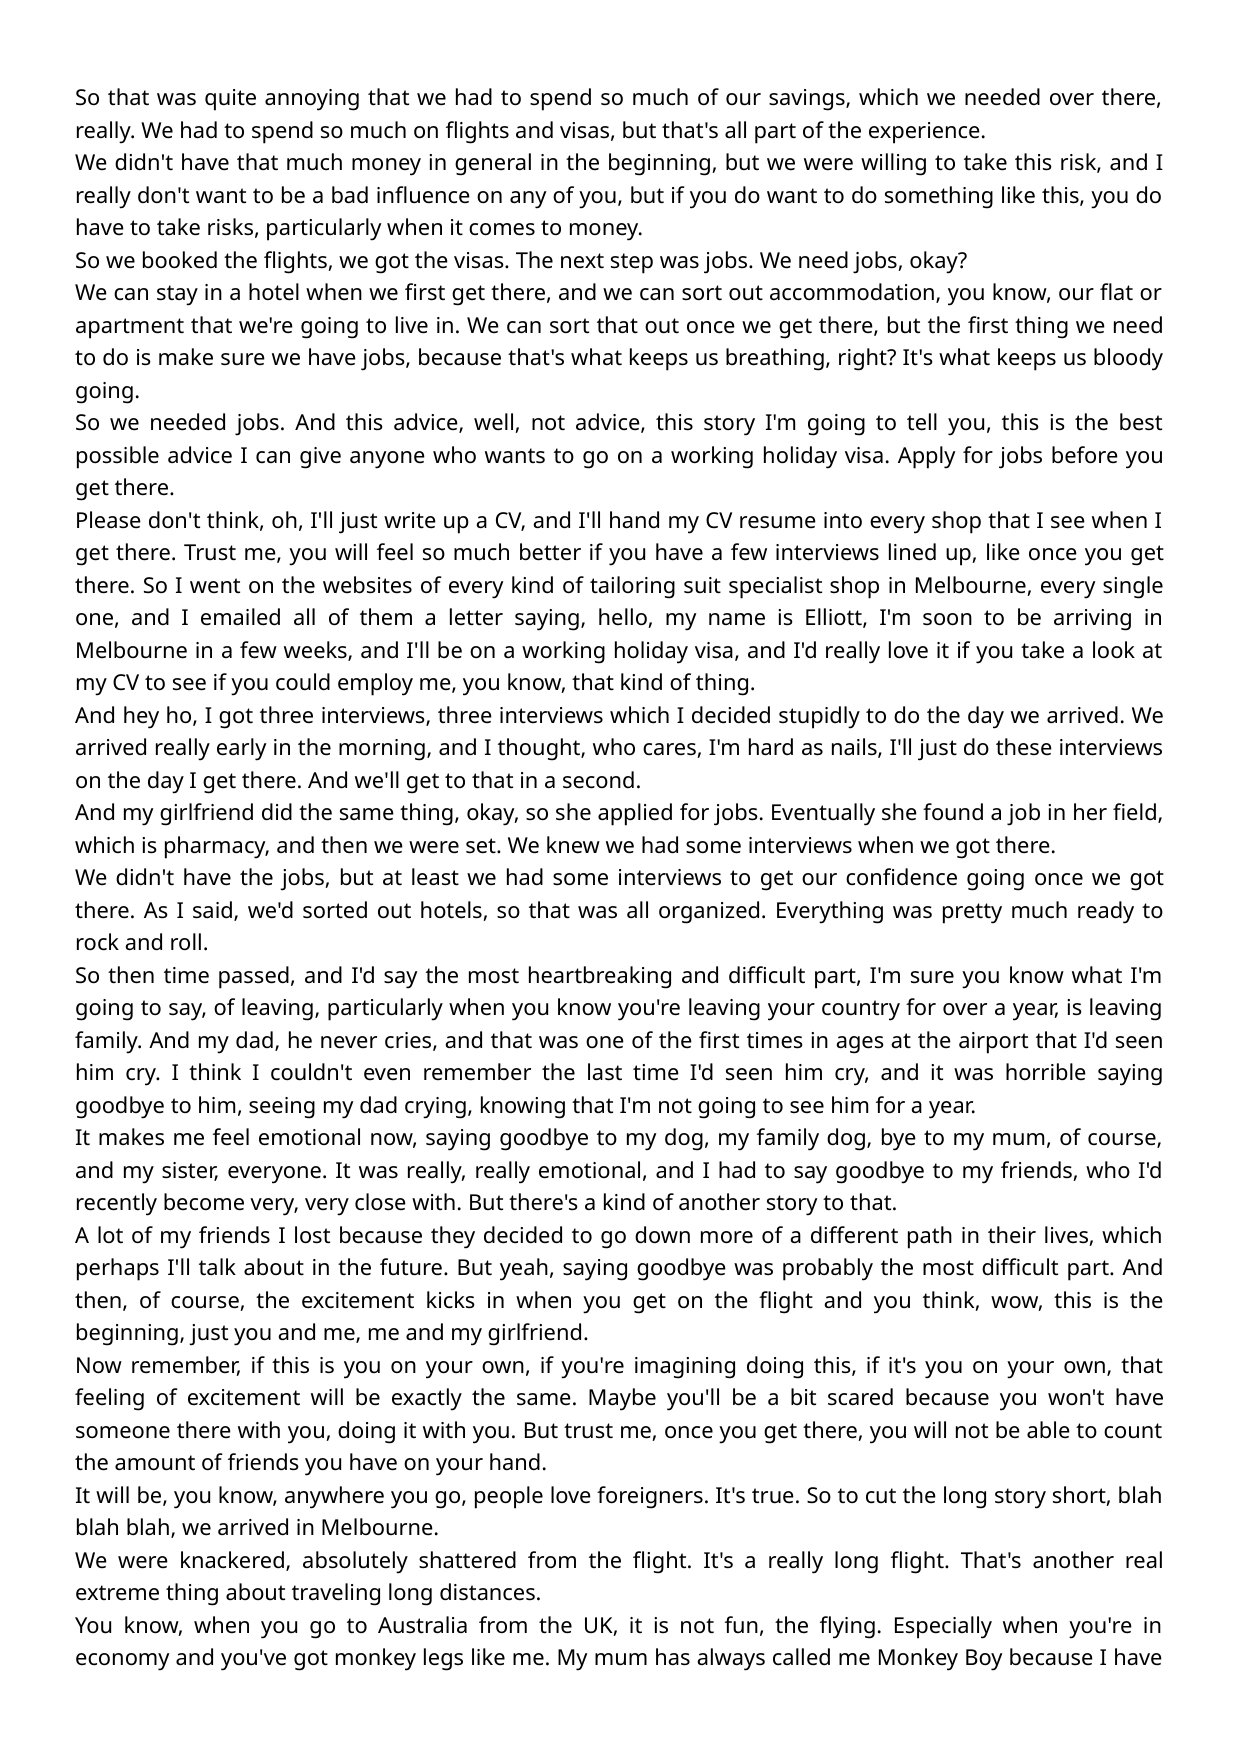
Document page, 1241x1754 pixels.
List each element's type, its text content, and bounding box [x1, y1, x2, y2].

text So we booked the flights, we got the visas. The next step was jobs. We need jobs, okay? [75, 243, 1165, 276]
text And my girlfriend did the same thing, okay, so she applied for jobs. Eventually she found a job in her field, which is pharmacy, and then we were set. We knew we had some interviews when we got there. [75, 796, 1165, 861]
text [75, 1608, 1165, 1673]
text We were knackered, absolutely shattered from the flight. It's a really long flight. That's another real extreme thing about traveling long distances. [75, 1543, 1165, 1608]
text And hey ho, I got three interviews, three interviews which I decided stupidly to do the day we arrived. We arrived really early in the morning, and I thought, who cares, I'm hard as nails, I'll just do these interviews on the day I get there. And we'll get to that in a second. [75, 698, 1165, 796]
text We didn't have that much money in general in the beginning, but we were willing to take this risk, and I really don't want to be a bad influence on any of you, but if you do want to do something like this, you do have to take risks, particularly when it comes to money. [75, 146, 1165, 243]
text Now remember, if this is you on your own, if you're imagining doing this, if it's you on your own, that feeling of excitement will be exactly the same. Maybe you'll be a bit scared because you won't have someone there with you, doing it with you. But trust me, once you get there, you will not be able to count the amount of friends you have on your hand. [75, 1348, 1165, 1478]
text It makes me feel emotional now, saying goodbye to my dog, my family dog, bye to my mum, of course, and my sister, everyone. It was really, really emotional, and I had to say goodbye to my friends, who I'd recently become very, very close with. But there's a kind of another story to that. [75, 1121, 1165, 1218]
text We can stay in a hotel when we first get there, and we can sort out accommodation, you know, our flat or apartment that we're going to live in. We can sort that out once we get there, but the first thing we need to do is make sure we have jobs, because that's what keeps us breathing, right? It's what keeps us bloody going. [75, 276, 1165, 406]
text So we needed jobs. And this advice, well, not advice, this story I'm going to tell you, this is the best possible advice I can give anyone who wants to go on a working holiday visa. Apply for jobs before you get there. [75, 406, 1165, 503]
text So then time passed, and I'd say the most heartbreaking and difficult part, I'm sure you know what I'm going to say, of leaving, particularly when you know you're leaving your country for over a year, is leaving family. And my dad, he never cries, and that was one of the first times in ages at the airport that I'd seen him cry. I think I couldn't even remember the last time I'd seen him cry, and it was horrible saying goodbye to him, seeing my dad crying, knowing that I'm not going to see him for a year. [75, 958, 1165, 1121]
text So that was quite annoying that we had to spend so much of our savings, which we needed over there, really. We had to spend so much on flights and visas, but that's all part of the experience. [75, 81, 1165, 146]
text It will be, you know, anywhere you go, people love foreigners. It's true. So to cut the long story short, blah blah blah, we arrived in Melbourne. [75, 1478, 1165, 1543]
text We didn't have the jobs, but at least we had some interviews to get our confidence going once we got there. As I said, we'd sorted out hotels, so that was all organized. Everything was pretty much ready to rock and roll. [75, 861, 1165, 958]
text A lot of my friends I lost because they decided to go down more of a different path in their lives, which perhaps I'll talk about in the future. But yeah, saying goodbye was probably the most difficult part. And then, of course, the excitement kicks in when you get on the flight and you think, wow, this is the beginning, just you and me, me and my girlfriend. [75, 1218, 1165, 1348]
text Please don't think, oh, I'll just write up a CV, and I'll hand my CV resume into every shop that I see when I get there. Trust me, you will feel so much better if you have a few interviews lined up, like once you get there. So I went on the websites of every kind of tailoring suit specialist shop in Melbourne, every single one, and I emailed all of them a letter saying, hello, my name is Elliott, I'm soon to be arriving in Melbourne in a few weeks, and I'll be on a working holiday visa, and I'd really love it if you take a look at my CV to see if you could employ me, you know, that kind of thing. [75, 503, 1165, 698]
